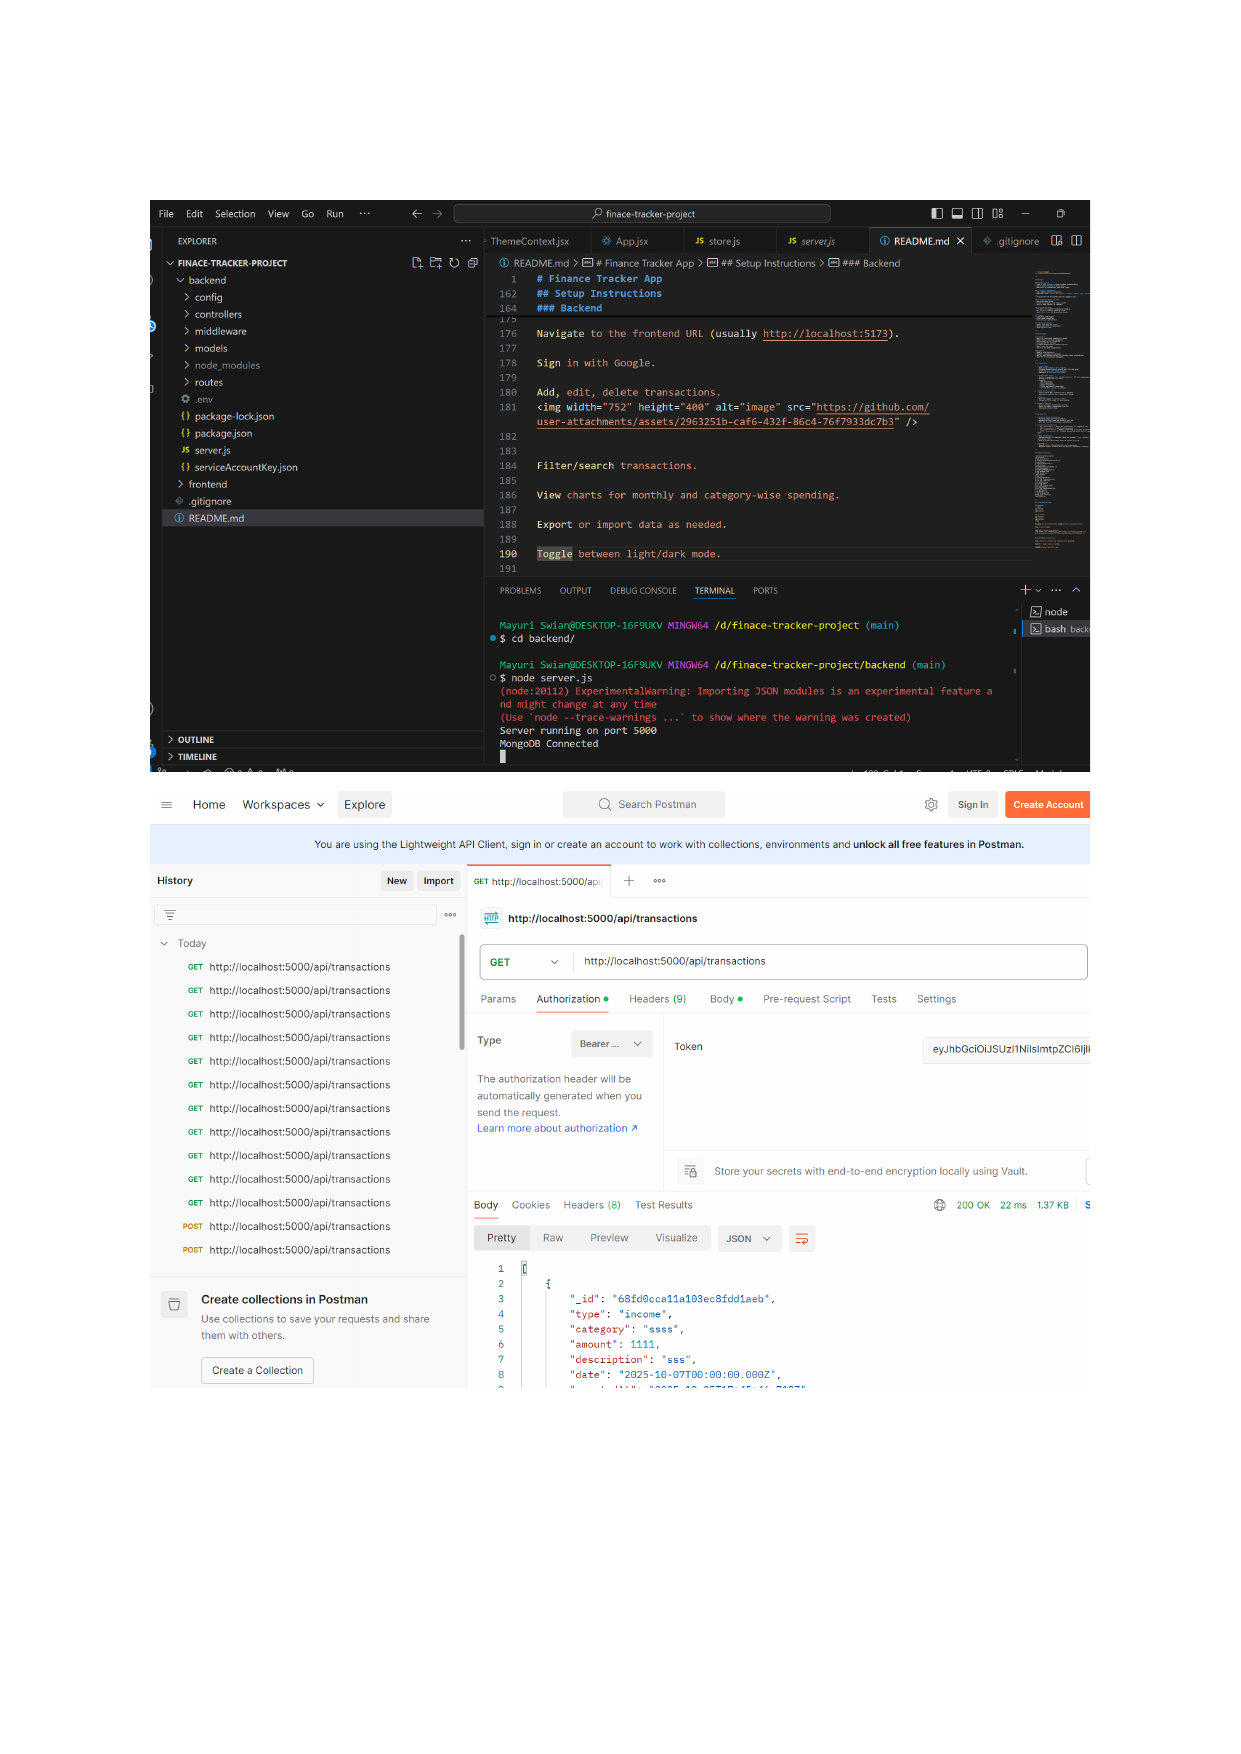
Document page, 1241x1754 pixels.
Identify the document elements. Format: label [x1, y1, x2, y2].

picture [150, 790, 1091, 1388]
picture [150, 200, 1091, 772]
